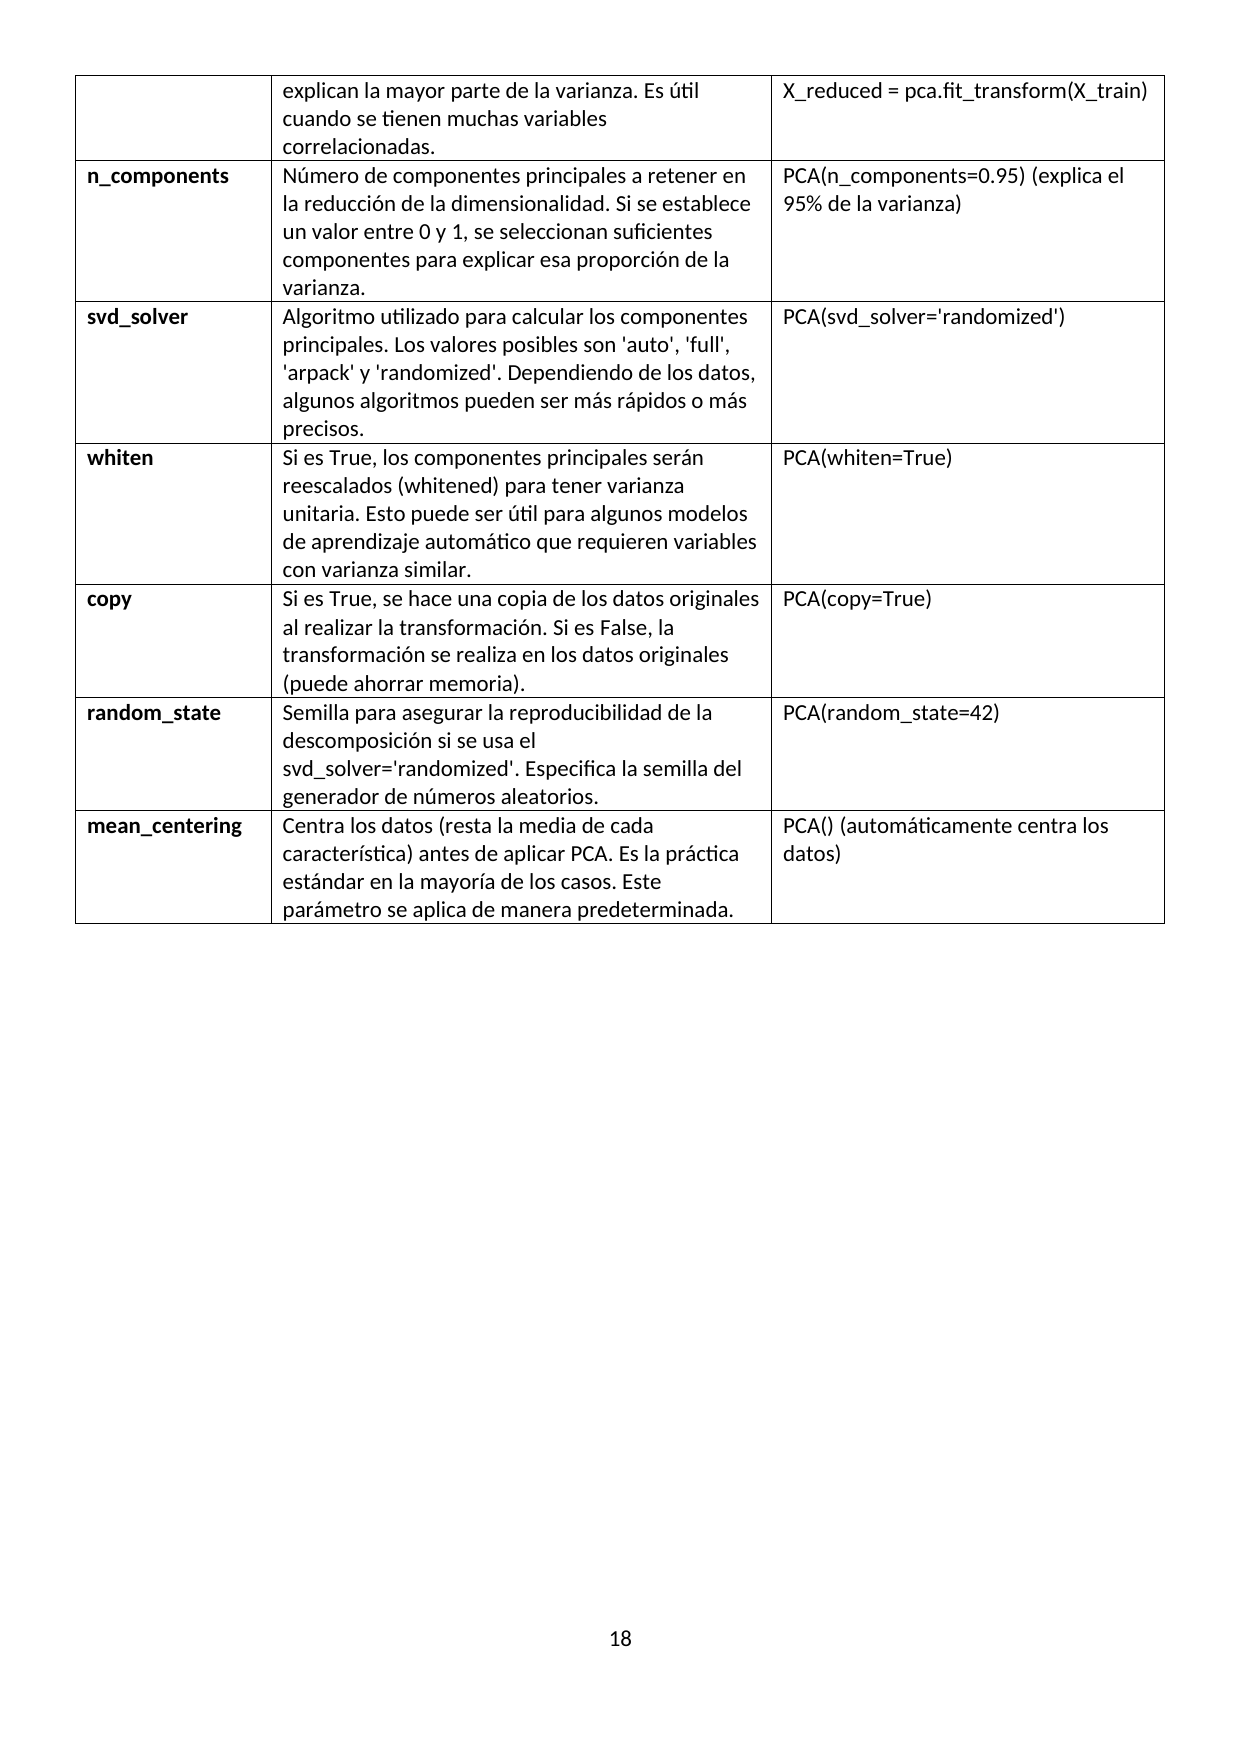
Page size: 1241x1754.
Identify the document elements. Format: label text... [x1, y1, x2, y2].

table_cell Si es True, se hace una copia de los datos originales al realizar la transformación. Si es False, la transformación se realiza en los datos originales (puede ahorrar memoria). [272, 585, 771, 697]
table_cell n_components [76, 161, 271, 301]
table_cell PCA(svd_solver='randomized') [772, 302, 1164, 442]
table_cell Número de componentes principales a retener en la reducción de la dimensionalidad. Si se establece un valor entre 0 y 1, se seleccionan suficientes componentes para explicar esa proporción de la varianza. [272, 161, 771, 301]
table_cell whiten [76, 444, 271, 583]
table_cell PCA() (automáticamente centra los datos) [772, 811, 1164, 923]
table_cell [272, 76, 771, 160]
table_cell random_state [76, 698, 271, 810]
table_cell Si es True, los componentes principales serán reescalados (whitened) para tener varianza unitaria. Esto puede ser útil para algunos modelos de aprendizaje automático que requieren variables con varianza similar. [272, 444, 771, 583]
table_cell PCA(whiten=True) [772, 444, 1164, 583]
table_cell Semilla para asegurar la reproducibilidad de la descomposición si se usa el svd_solver='randomized'. Especifica la semilla del generador de números aleatorios. [272, 698, 771, 810]
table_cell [772, 76, 1164, 160]
table_cell mean_centering [76, 811, 271, 923]
table_cell PCA(n_components=0.95) (explica el 95% de la varianza) [772, 161, 1164, 301]
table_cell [76, 76, 271, 160]
table_cell PCA(random_state=42) [772, 698, 1164, 810]
table_cell PCA(copy=True) [772, 585, 1164, 697]
table_cell Centra los datos (resta la media de cada característica) antes de aplicar PCA. Es la práctica estándar en la mayoría de los casos. Este parámetro se aplica de manera predeterminada. [272, 811, 771, 923]
table_cell Algoritmo utilizado para calcular los componentes principales. Los valores posibles son 'auto', 'full', 'arpack' y 'randomized'. Dependiendo de los datos, algunos algoritmos pueden ser más rápidos o más precisos. [272, 302, 771, 442]
table_cell svd_solver [76, 302, 271, 442]
table_cell copy [76, 585, 271, 697]
